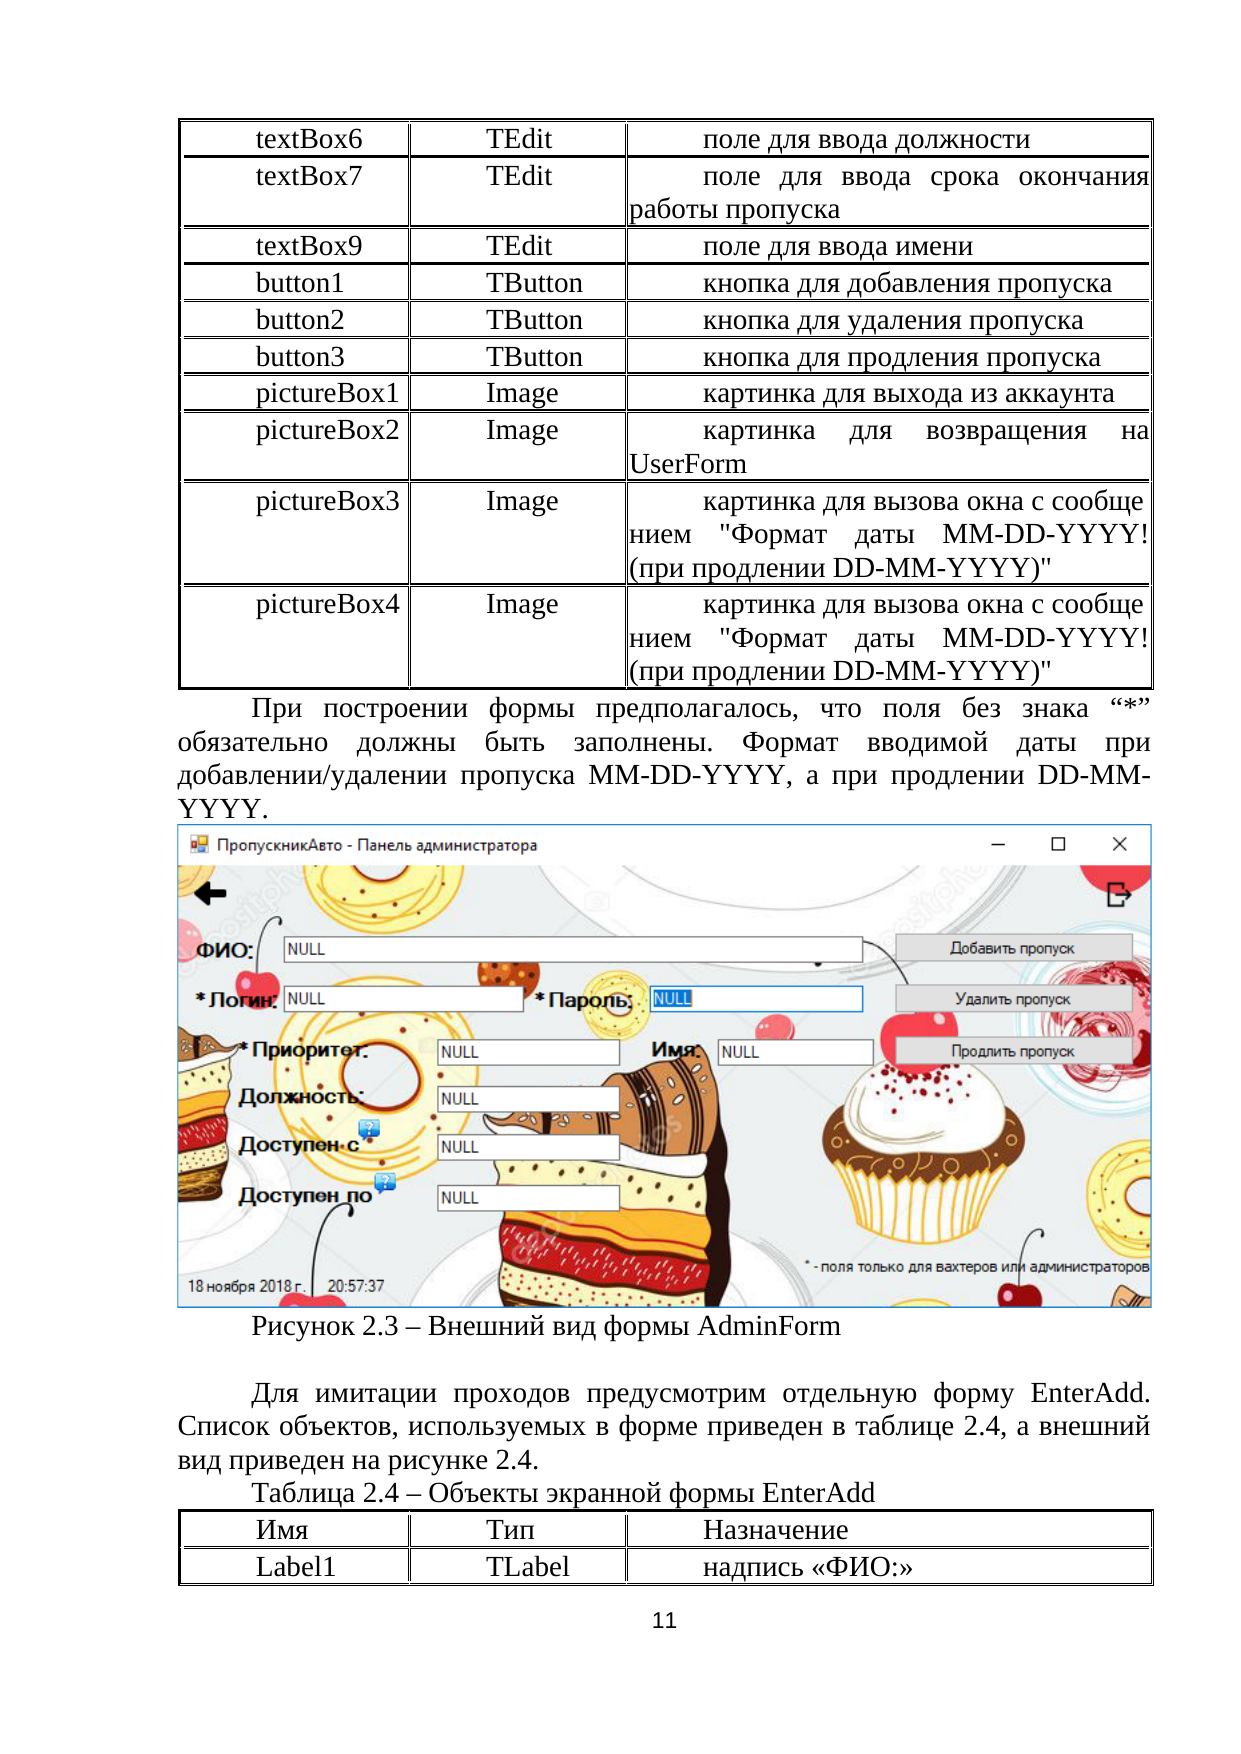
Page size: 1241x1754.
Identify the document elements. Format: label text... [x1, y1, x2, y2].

table_cell поле для ввода должности [627, 122, 1151, 155]
table_cell Image [411, 483, 625, 583]
table_cell Image [411, 413, 625, 479]
table_cell TLabel [410, 1549, 627, 1582]
table_cell картинка для выхода из аккаунта [628, 372, 1151, 409]
table_cell надпись «ФИО:» [627, 1546, 1152, 1582]
text Рисунок 2.3 – Внешний вид формы AdminForm [177, 1308, 1152, 1341]
table_cell button1 [181, 262, 408, 299]
table_cell textBox6 [181, 122, 410, 155]
table_cell Image [410, 587, 627, 687]
table_header Тип [410, 1512, 627, 1546]
table_cell textBox7 [181, 155, 408, 225]
table_cell поле для ввода имени [628, 225, 1151, 262]
table_cell картинка для вызова окна с сообщением "Формат даты MM-DD-YYYY! (при продлении DD-MM-YYYY)" [628, 479, 1151, 583]
table_cell TButton [411, 265, 625, 299]
table_cell картинка для вызова окна с сообщением "Формат даты MM-DD-YYYY! (при продлении DD-MM-YYYY)" [627, 583, 1151, 687]
table_cell TEdit [411, 158, 625, 225]
table_cell кнопка для удаления пропуска [627, 299, 1152, 336]
table_cell button3 [180, 336, 410, 372]
text При построении формы предполагалось, что поля без знака “*” обязательно должны быть заполнены. Формат вводимой даты при добавлении/удалении пропуска MM-DD-YYYY, а при продлении DD-MM-YYYY. [177, 690, 1152, 824]
table_cell Label1 [180, 1546, 410, 1582]
table_cell TEdit [411, 229, 625, 262]
table_cell Image [411, 376, 625, 409]
table_cell button2 [180, 299, 410, 336]
table_cell кнопка для добавления пропуска [628, 262, 1151, 299]
table_cell pictureBox2 [181, 409, 408, 479]
table_cell pictureBox1 [181, 372, 408, 409]
table_cell поле для ввода срока окончания работы пропуска [628, 155, 1151, 225]
text Таблица 2.4 – Объекты экранной формы EnterAdd [177, 1475, 1152, 1509]
table_cell TButton [411, 339, 625, 372]
table_cell картинка для возвращения на UserForm [628, 409, 1151, 479]
table_header Имя [181, 1512, 410, 1546]
table_cell TEdit [410, 122, 627, 155]
table_cell textBox9 [181, 225, 408, 262]
table_cell pictureBox4 [181, 583, 410, 687]
table_cell TButton [411, 302, 625, 336]
table_cell pictureBox3 [181, 479, 408, 583]
text Для имитации проходов предусмотрим отдельную форму EnterAdd. Список объектов, используемых в форме приведен в таблице 2.4, а внешний вид приведен на рисунке 2.4. [177, 1375, 1152, 1475]
picture [177, 824, 1152, 1308]
table_cell кнопка для продления пропуска [627, 336, 1152, 372]
table_header Назначение [627, 1512, 1151, 1546]
